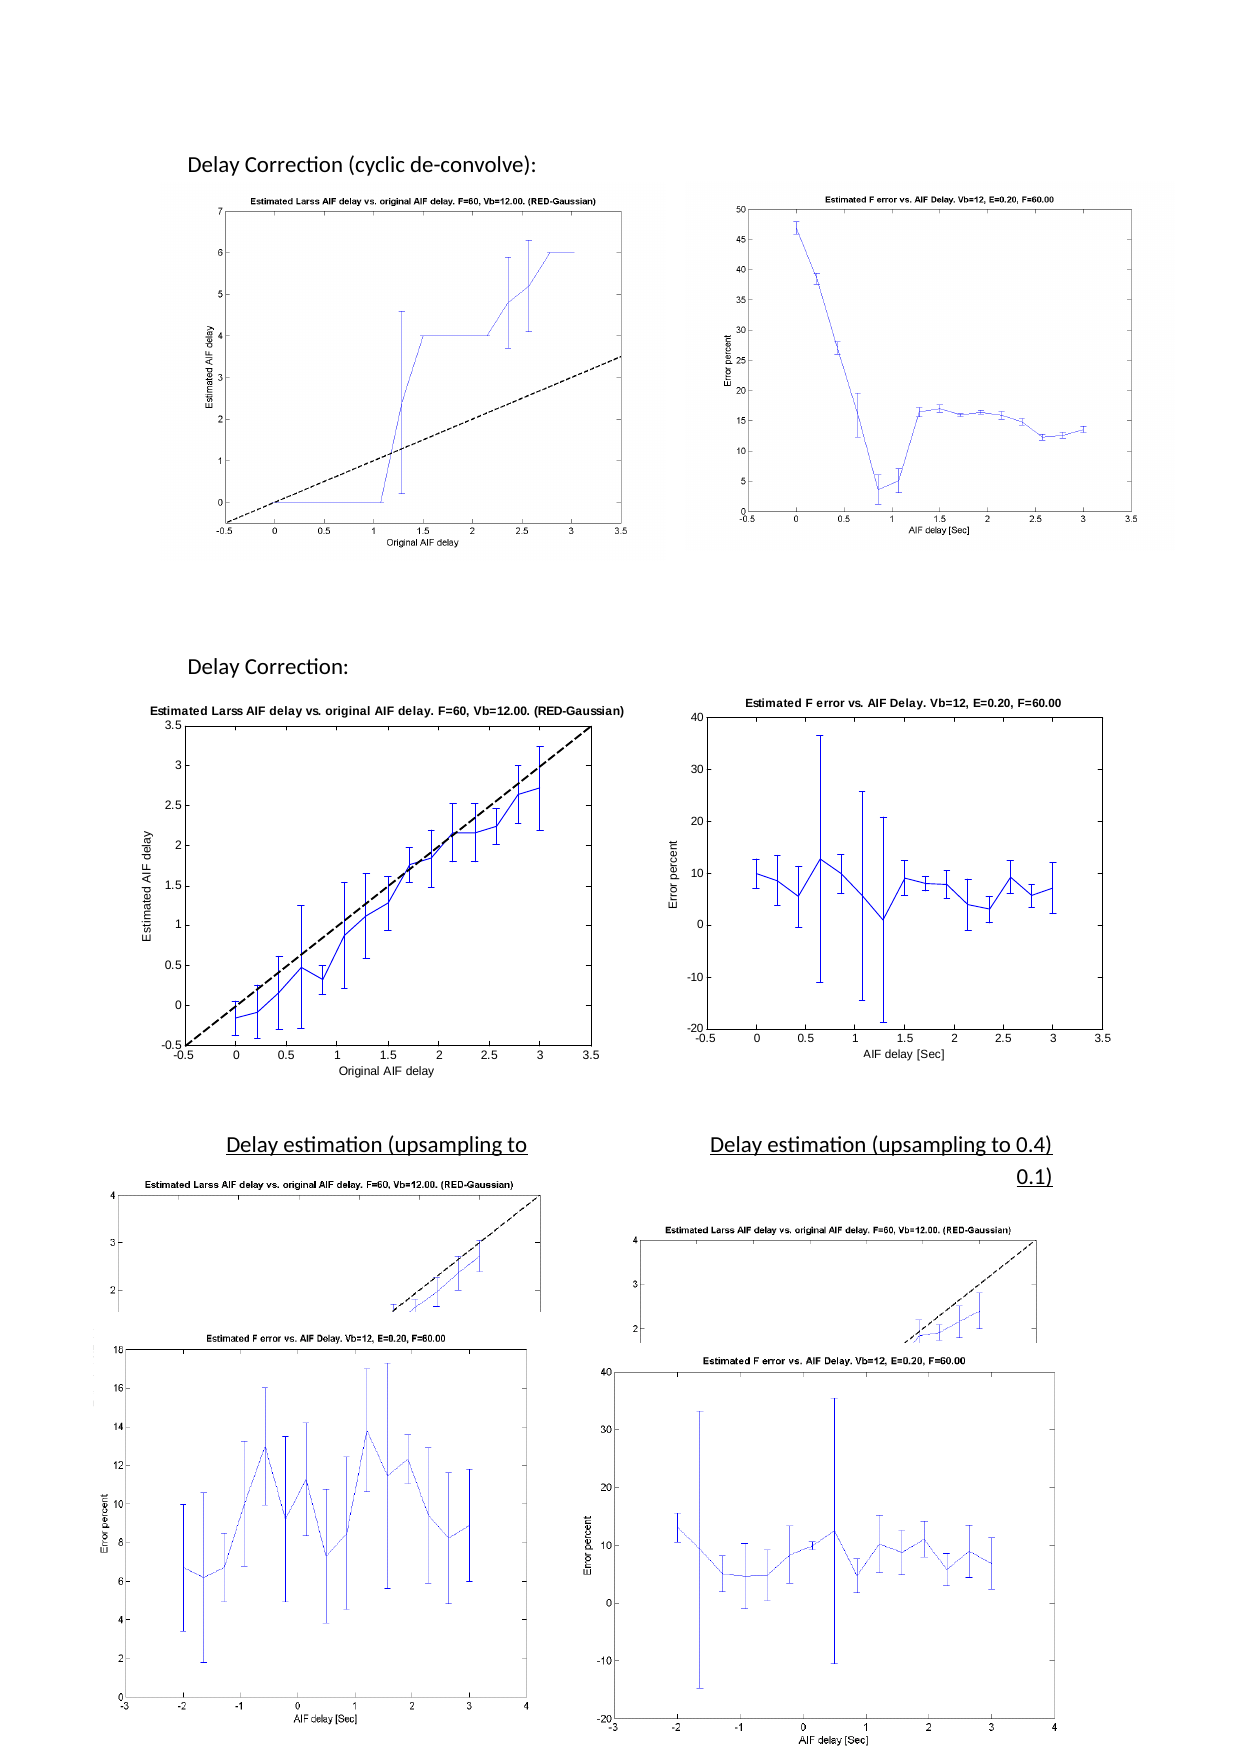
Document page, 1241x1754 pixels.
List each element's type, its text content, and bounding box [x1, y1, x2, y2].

text Delay Correction (cyclic de-convolve): [187, 150, 1053, 178]
text Delay Correction: [187, 652, 1053, 681]
picture [159, 182, 665, 560]
text Delay estimation (upsampling to 0.4) Delay estimation (upsampling to 0.1) [187, 1130, 1053, 1190]
picture [89, 1167, 555, 1750]
picture [577, 1214, 1063, 1750]
picture [684, 181, 1175, 550]
